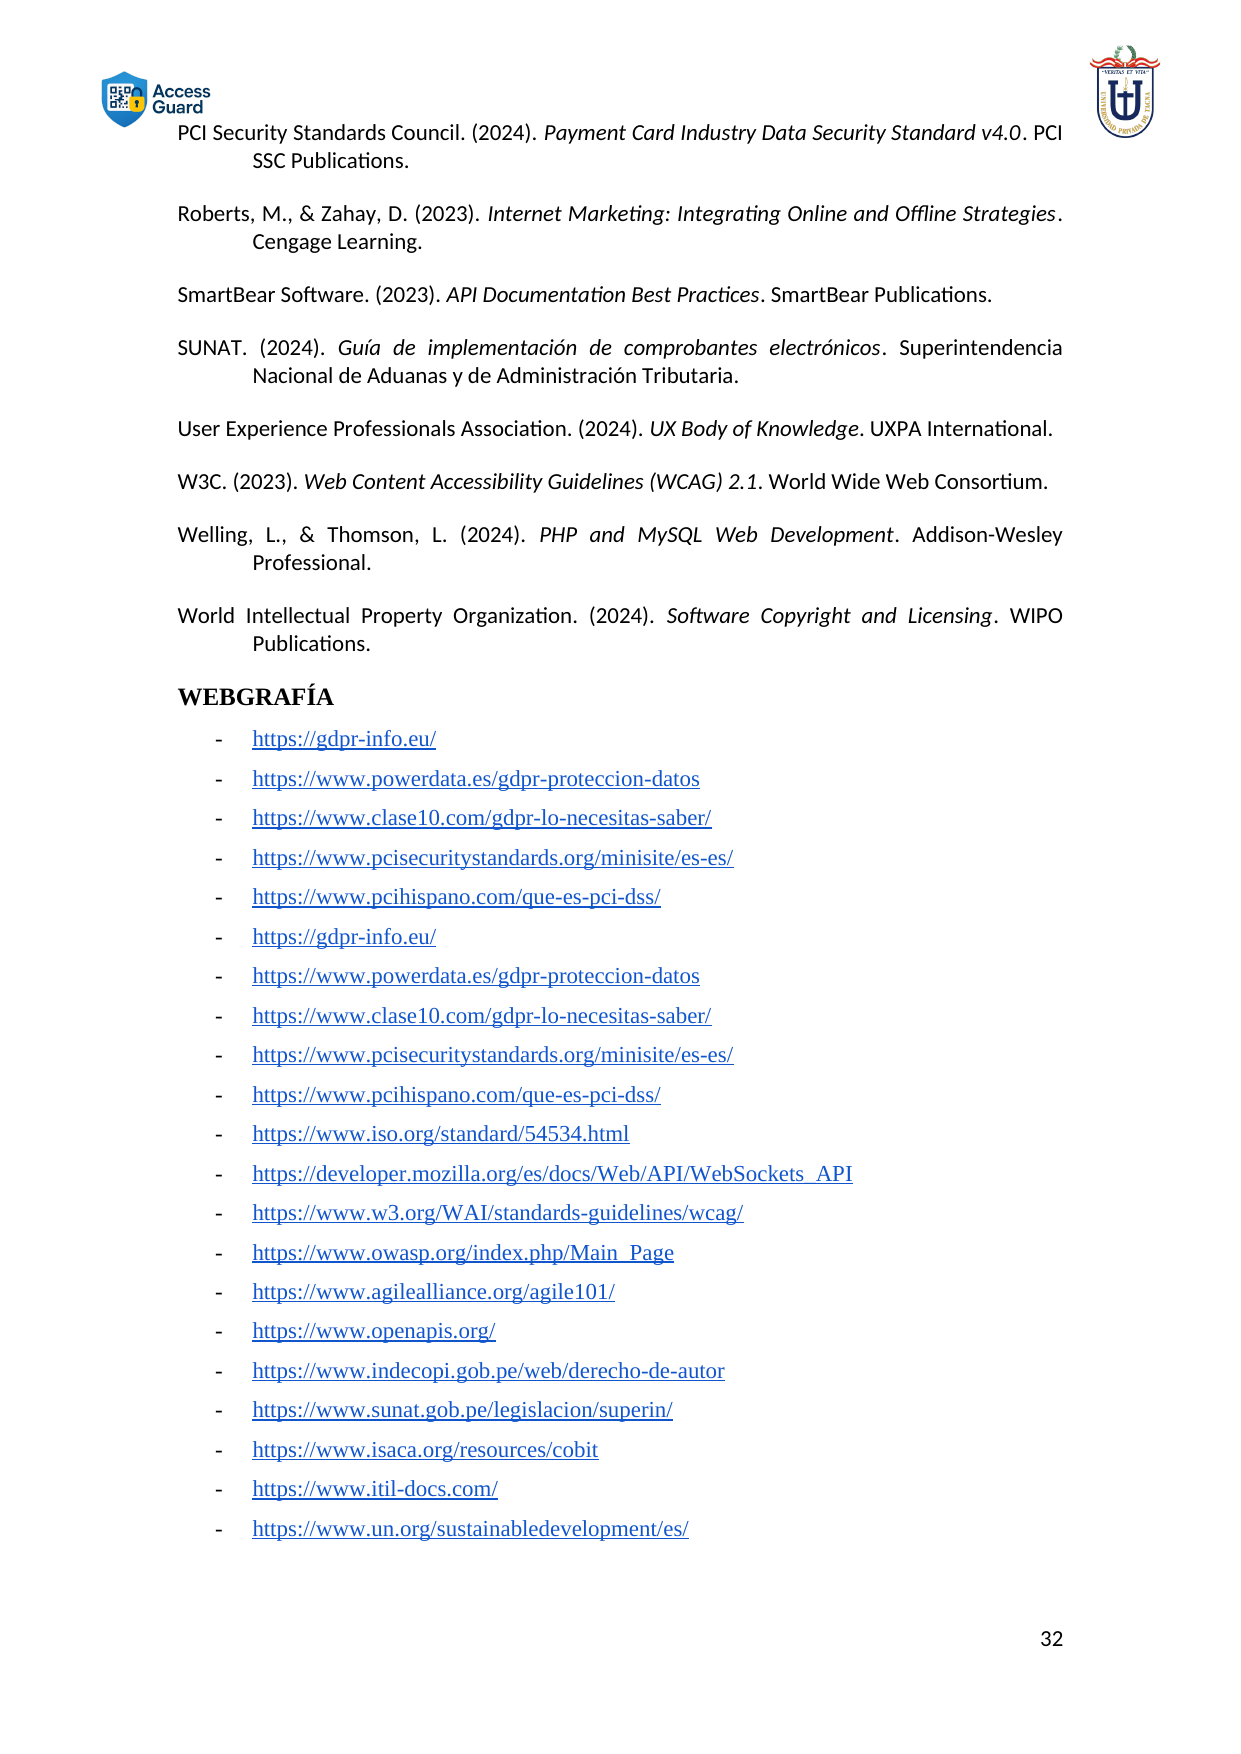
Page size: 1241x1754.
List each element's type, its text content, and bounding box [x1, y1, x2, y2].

subtitle WEBGRAFÍA [177, 682, 1063, 711]
list https://gdpr-info.eu/ [215, 923, 1063, 949]
list https://www.pcisecuritystandards.org/minisite/es-es/ [215, 1041, 1063, 1068]
list https://www.pcisecuritystandards.org/minisite/es-es/ [215, 844, 1063, 870]
text World Intellectual Property Organization. (2024). Software Copyright and Licensing. WIPO Publications. [177, 601, 1063, 657]
list https://www.iso.org/standard/54534.html [215, 1120, 1063, 1147]
list https://www.clase10.com/gdpr-lo-necesitas-saber/ [215, 804, 1063, 831]
list https://www.powerdata.es/gdpr-proteccion-datos [215, 765, 1063, 791]
list https://www.clase10.com/gdpr-lo-necesitas-saber/ [215, 1002, 1063, 1028]
text SmartBear Software. (2023). API Documentation Best Practices. SmartBear Publications. [177, 280, 1063, 308]
list https://www.w3.org/WAI/standards-guidelines/wcag/ [215, 1199, 1063, 1226]
text Roberts, M., & Zahay, D. (2023). Internet Marketing: Integrating Online and Offline Strategies. Cengage Learning. [177, 199, 1063, 255]
list https://www.un.org/sustainabledevelopment/es/ [215, 1515, 1063, 1541]
list https://www.itil-docs.com/ [215, 1476, 1063, 1502]
picture [88, 34, 222, 169]
list https://www.powerdata.es/gdpr-proteccion-datos [215, 962, 1063, 989]
list https://www.agilealliance.org/agile101/ [215, 1278, 1063, 1304]
list https://gdpr-info.eu/ [215, 725, 1063, 752]
list https://www.pcihispano.com/que-es-pci-dss/ [215, 883, 1063, 910]
text User Experience Professionals Association. (2024). UX Body of Knowledge. UXPA International. [177, 414, 1063, 442]
picture [1089, 45, 1161, 138]
list https://www.sunat.gob.pe/legislacion/superin/ [215, 1397, 1063, 1423]
list https://www.pcihispano.com/que-es-pci-dss/ [215, 1081, 1063, 1107]
list https://www.indecopi.gob.pe/web/derecho-de-autor [215, 1357, 1063, 1383]
list https://www.openapis.org/ [215, 1318, 1063, 1344]
list https://developer.mozilla.org/es/docs/Web/API/WebSockets_API [215, 1160, 1063, 1186]
text SUNAT. (2024). Guía de implementación de comprobantes electrónicos. Superintendencia Nacional de Aduanas y de Administración Tributaria. [177, 333, 1063, 389]
list https://www.owasp.org/index.php/Main_Page [215, 1239, 1063, 1265]
text Welling, L., & Thomson, L. (2024). PHP and MySQL Web Development. Addison-Wesley Professional. [177, 520, 1063, 576]
text PCI Security Standards Council. (2024). Payment Card Industry Data Security Standard v4.0. PCI SSC Publications. [177, 118, 1063, 174]
list https://www.isaca.org/resources/cobit [215, 1436, 1063, 1462]
text W3C. (2023). Web Content Accessibility Guidelines (WCAG) 2.1. World Wide Web Consortium. [177, 467, 1063, 495]
